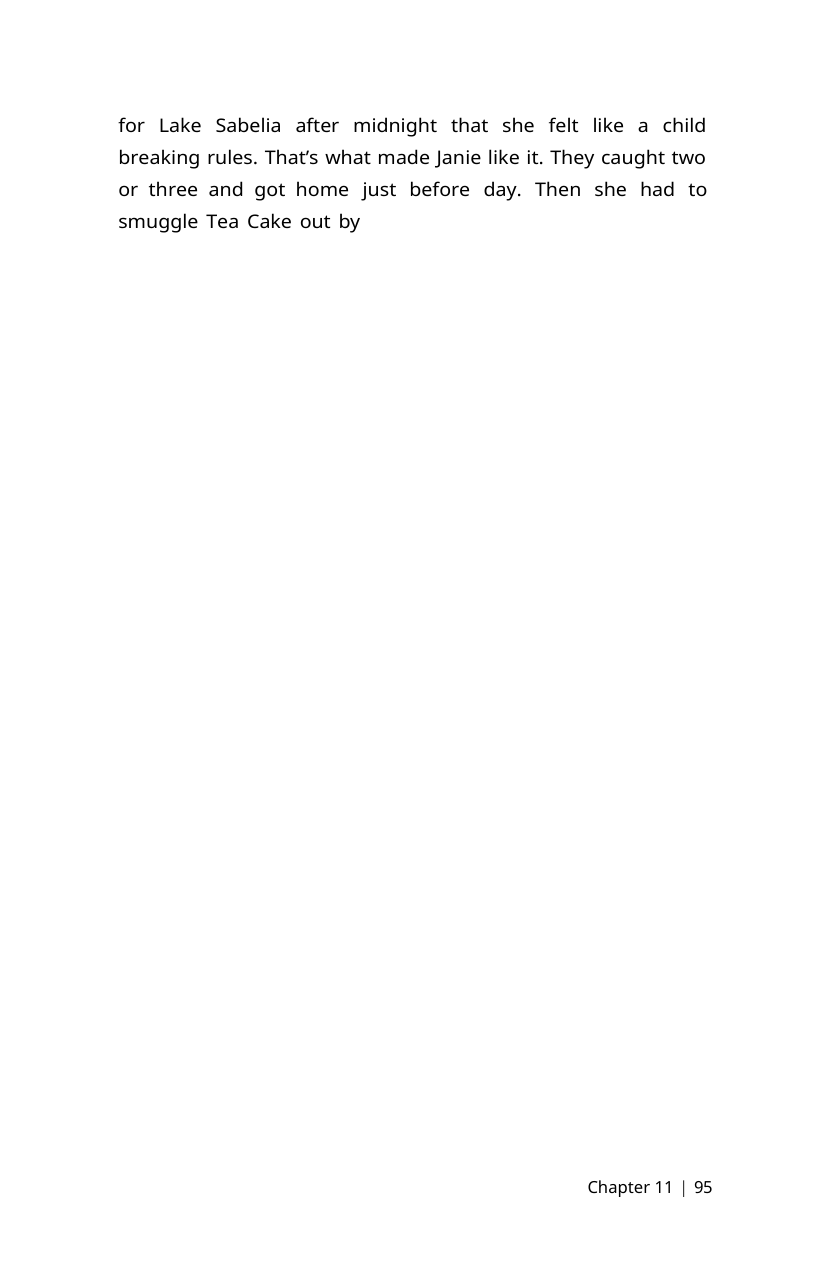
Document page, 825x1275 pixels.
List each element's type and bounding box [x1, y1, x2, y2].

text [118, 112, 707, 234]
